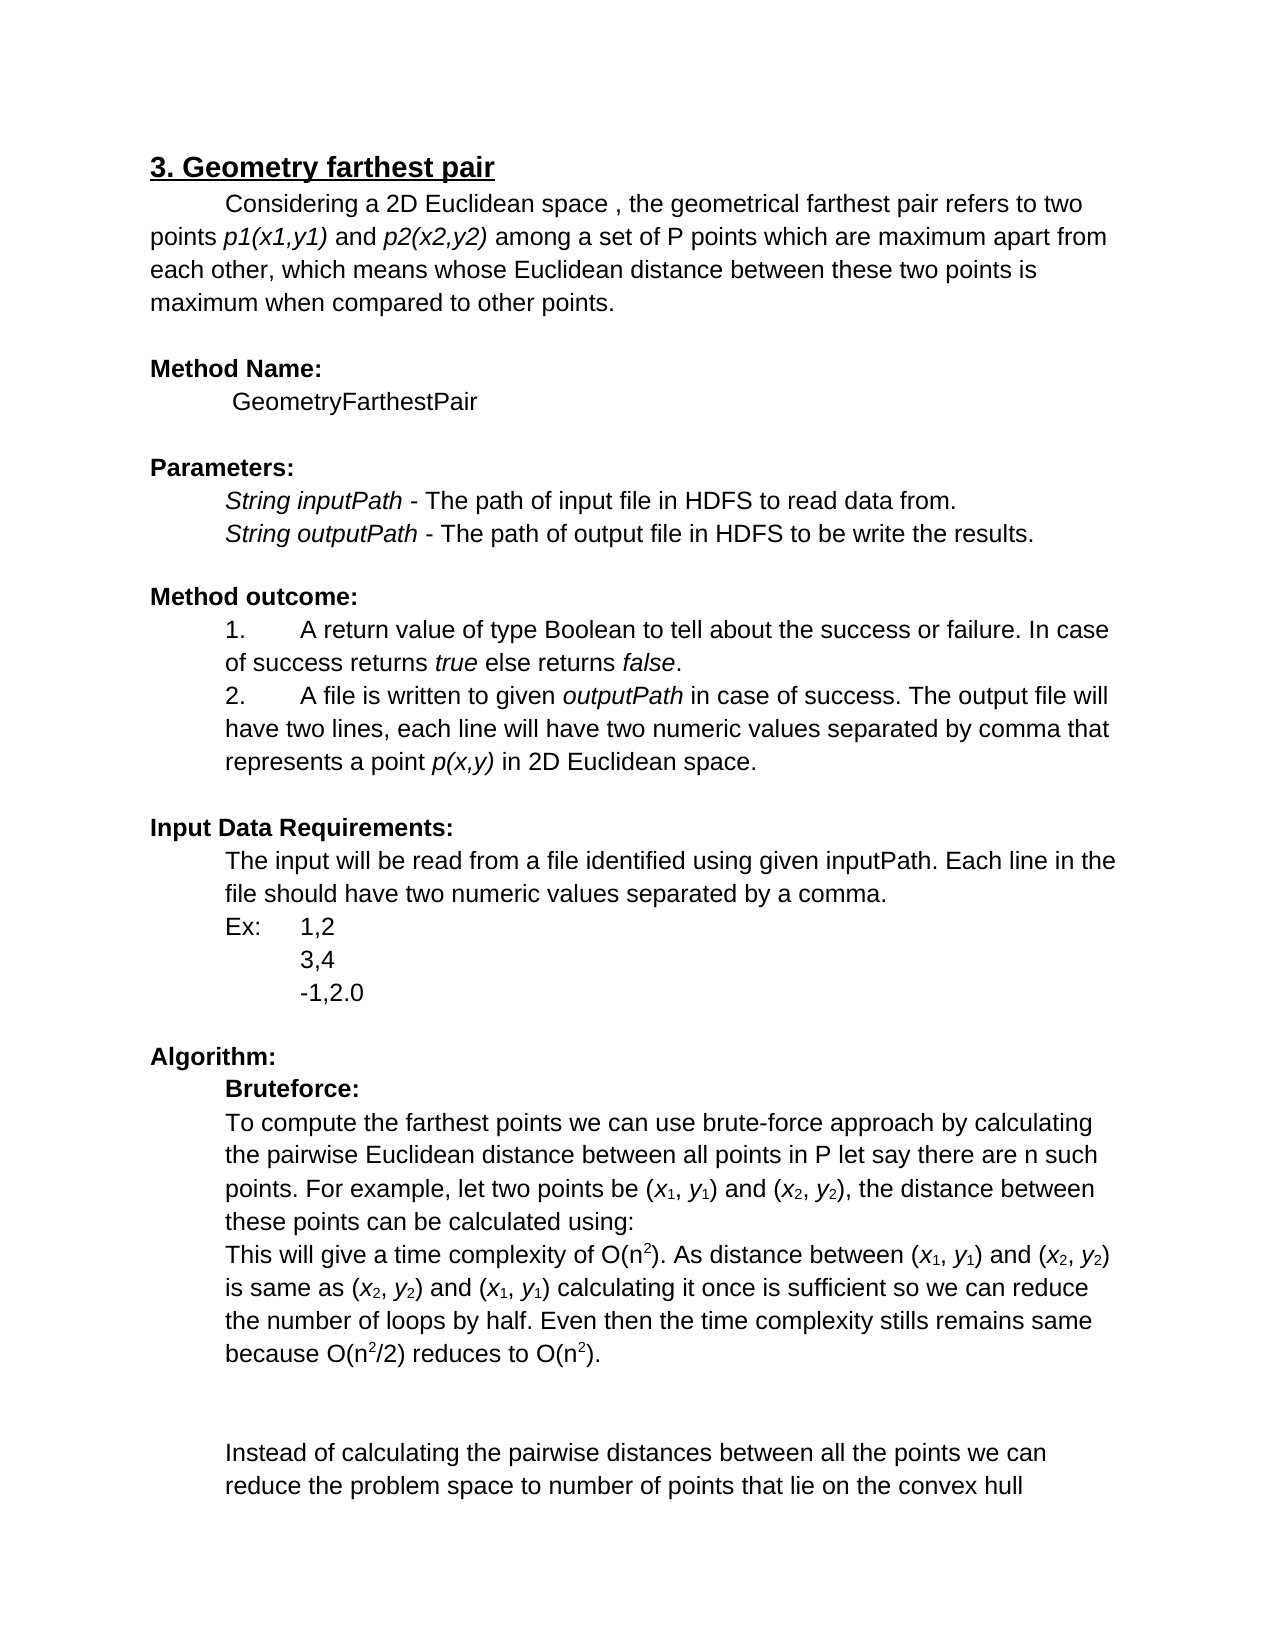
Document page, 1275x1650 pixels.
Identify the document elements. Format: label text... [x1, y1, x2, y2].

text To compute the farthest points we can use brute-force approach by calculating the pairwise Euclidean distance between all points in P let say there are n such points. For example, let two points be (x1, y1) and (x2, y2), the distance between these points can be calculated using: [225, 1107, 1125, 1235]
text Bruteforce: [225, 1074, 1125, 1103]
text Method Name: [150, 354, 1125, 382]
text Ex: 1,2 [225, 912, 1125, 941]
text String outputPath - The path of output file in HDFS to be write the results. [225, 519, 1125, 547]
text 3. Geometry farthest pair [150, 150, 1125, 183]
text 3,4 [225, 945, 1125, 974]
text Considering a 2D Euclidean space , the geometrical farthest pair refers to two points p1(x1,y1) and p2(x2,y2) among a set of P points which are maximum apart from each other, which means whose Euclidean distance between these two points is maximum when compared to other points. [150, 188, 1125, 316]
text The input will be read from a file identified using given inputPath. Each line in the file should have two numeric values separated by a comma. [225, 846, 1125, 908]
text Algorithm: [150, 1041, 1125, 1070]
text GeometryFarthestPair [150, 387, 1125, 415]
text Input Data Requirements: [150, 813, 1125, 842]
text This will give a time complexity of O(n2). As distance between (x1, y1) and (x2, y2) is same as (x2, y2) and (x1, y1) calculating it once is sufficient so we can reduce the number of loops by half. Even then the time complexity stills remains same because O(n2/2) reduces to O(n2). [225, 1239, 1125, 1367]
text String inputPath - The path of input file in HDFS to read data from. [225, 486, 1125, 514]
text 1. A return value of type Boolean to tell about the success or failure. In case of success returns true else returns false. [225, 615, 1125, 677]
text Parameters: [150, 453, 1125, 481]
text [225, 1438, 1125, 1499]
text 2. A file is written to given outputPath in case of success. The output file will have two lines, each line will have two numeric values separated by comma that represents a point p(x,y) in 2D Euclidean space. [225, 681, 1125, 776]
text -1,2.0 [225, 978, 1125, 1007]
text Method outcome: [150, 582, 1125, 611]
